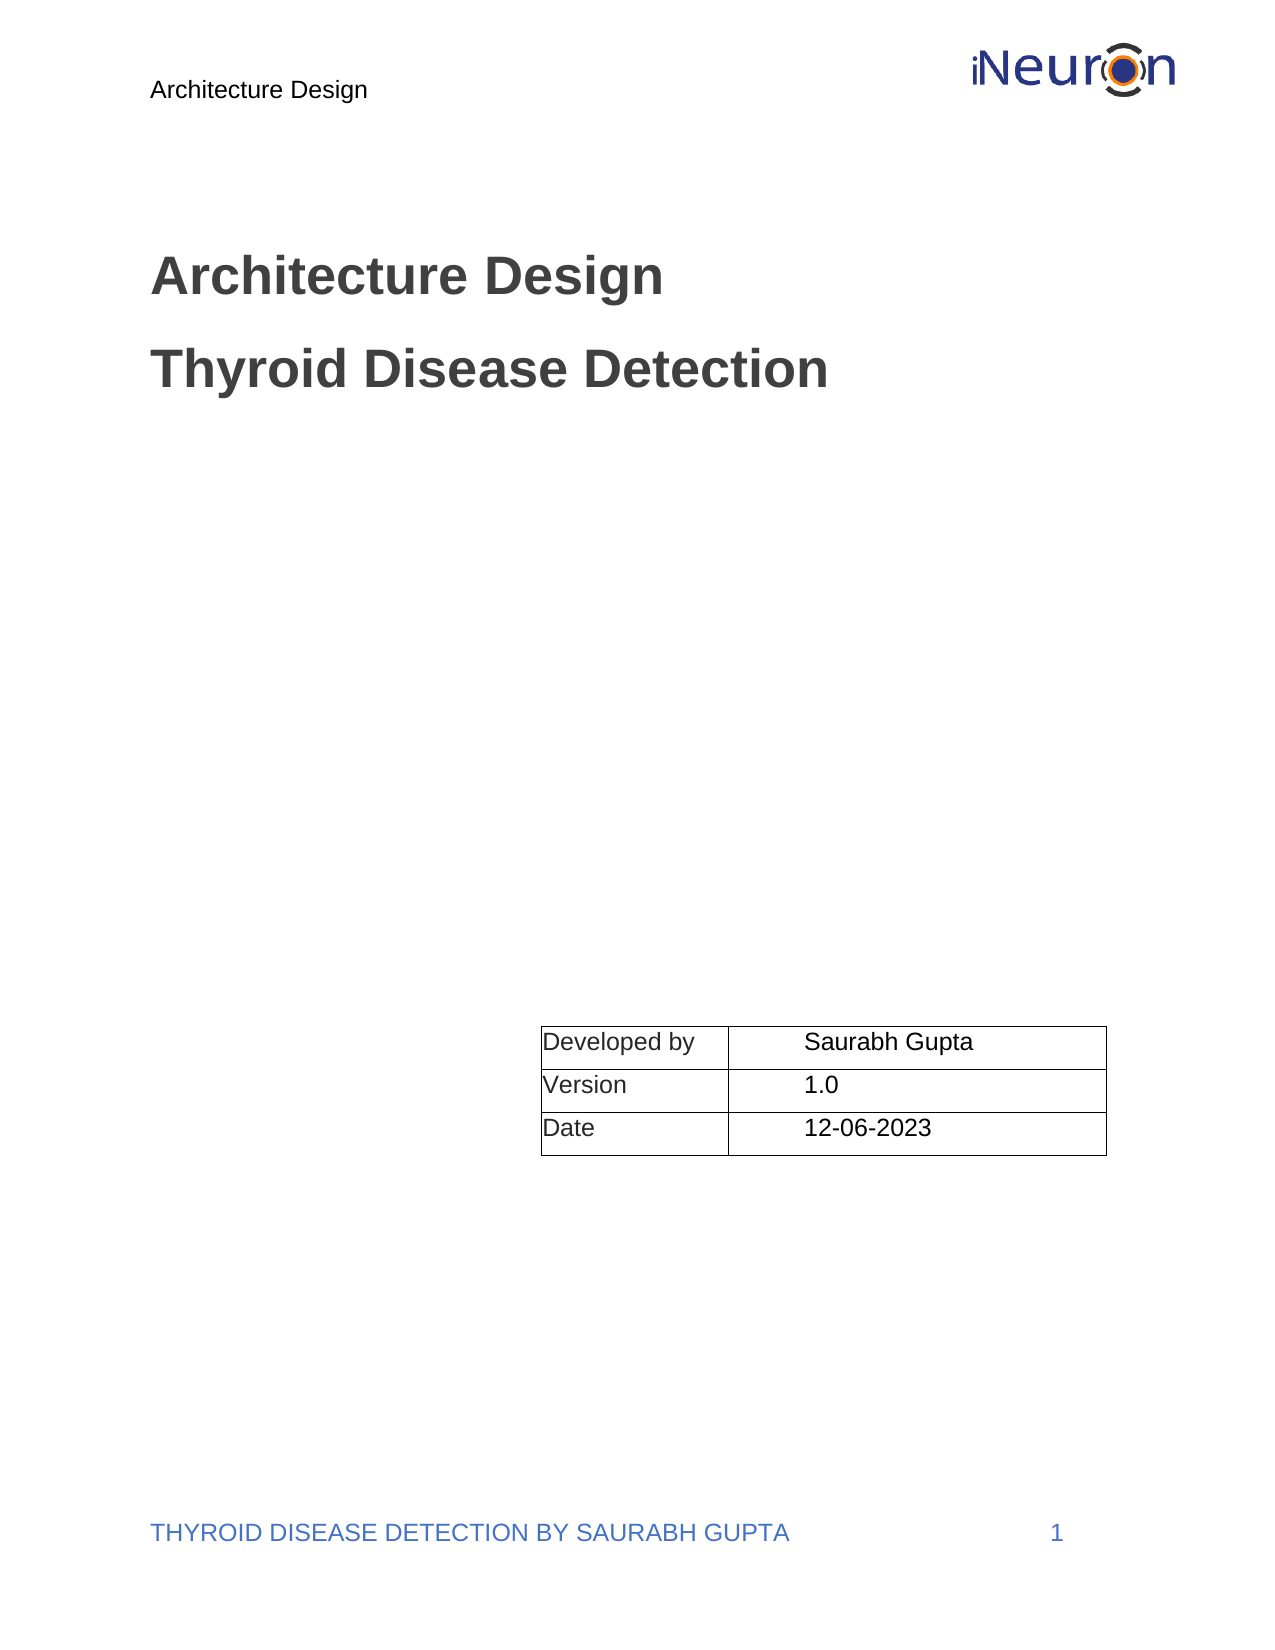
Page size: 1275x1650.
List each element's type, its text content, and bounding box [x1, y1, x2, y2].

text Thyroid Disease Detection [150, 337, 1125, 399]
table_cell Version [542, 1070, 728, 1112]
text Architecture Design [150, 243, 1125, 306]
table_cell Date [542, 1113, 728, 1155]
table_header Developed by [542, 1027, 728, 1069]
picture [972, 42, 1175, 97]
table_cell 12-06-2023 [729, 1113, 1106, 1155]
table_cell 1.0 [729, 1070, 1106, 1112]
table_header Saurabh Gupta [729, 1027, 1106, 1069]
